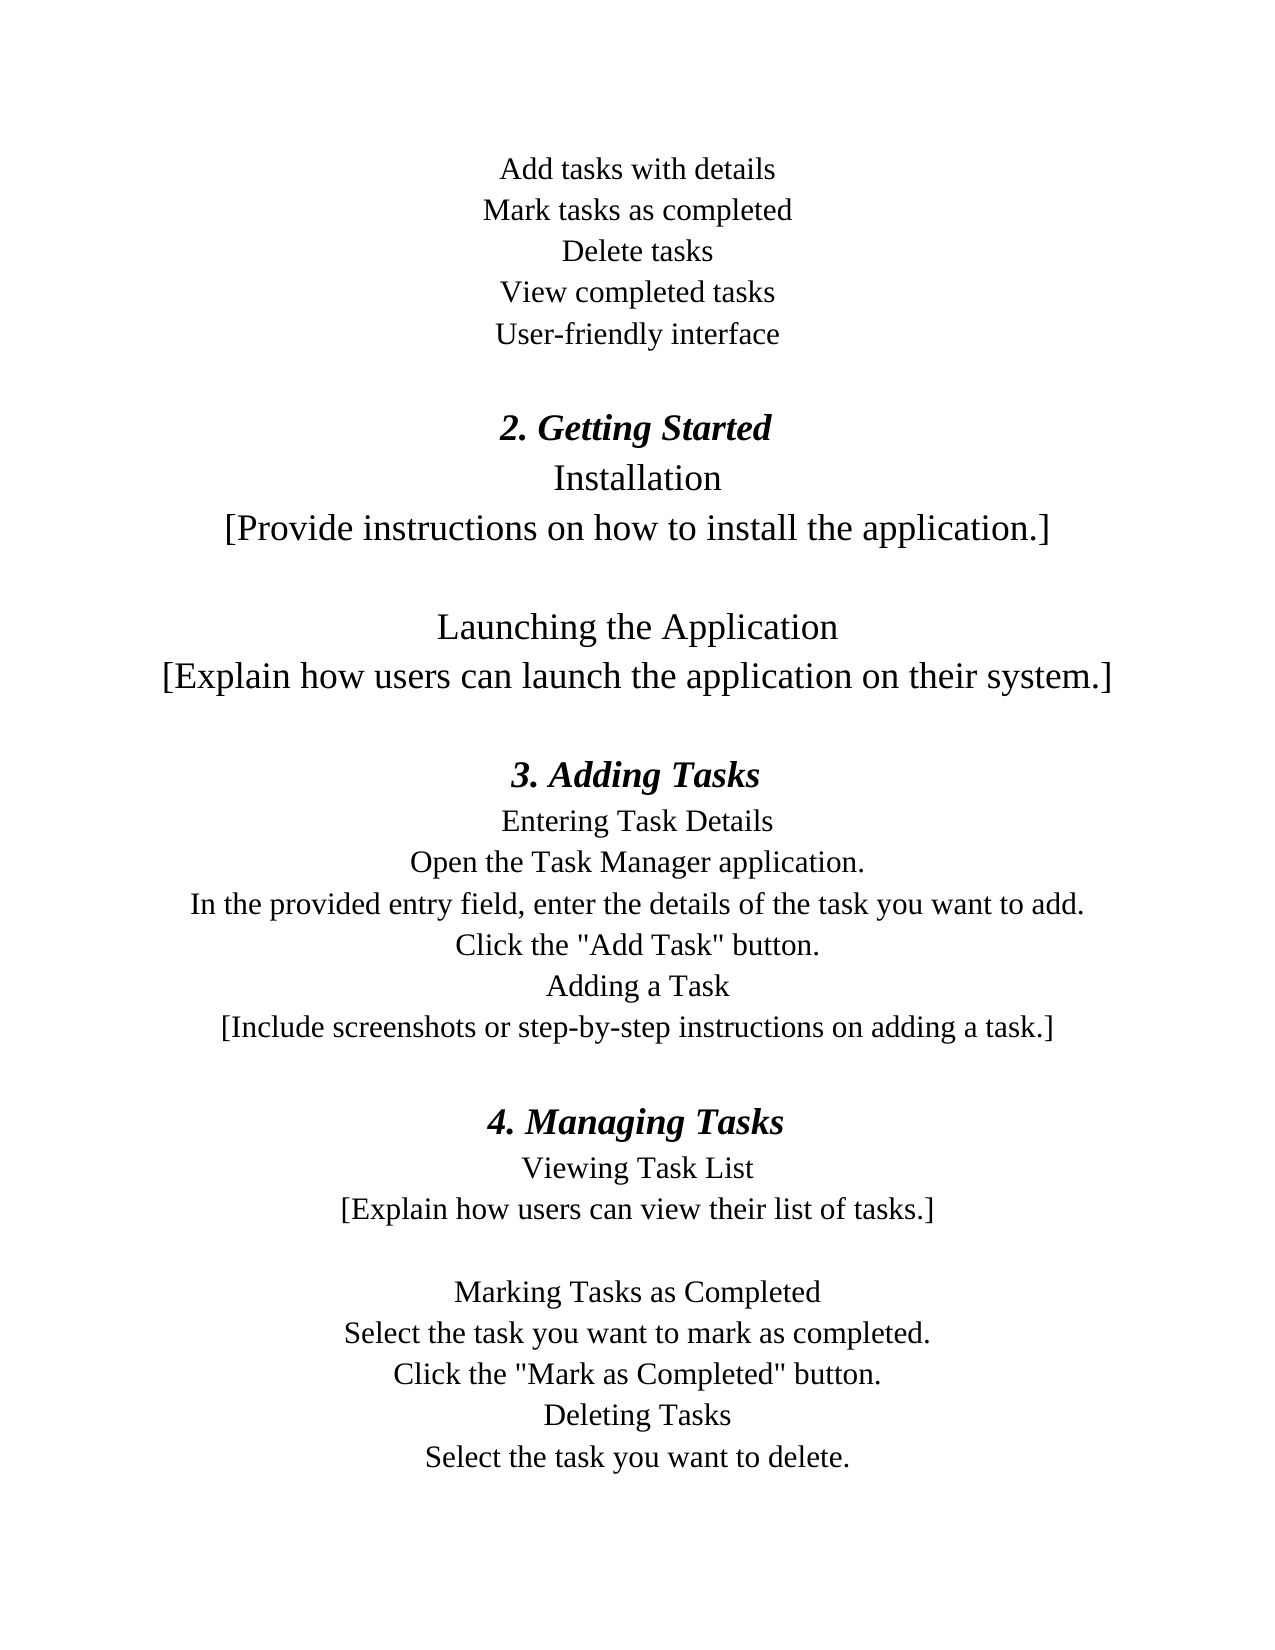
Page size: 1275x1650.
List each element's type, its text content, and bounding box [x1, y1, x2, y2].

text Marking Tasks as Completed [150, 1273, 1125, 1309]
text User-friendly interface [150, 315, 1125, 351]
text [Explain how users can launch the application on their system.] [150, 654, 1125, 697]
text Click the "Add Task" button. [150, 926, 1125, 962]
text Add tasks with details [150, 150, 1125, 186]
text Select the task you want to delete. [150, 1438, 1125, 1474]
text [Include screenshots or step-by-step instructions on adding a task.] [150, 1009, 1125, 1045]
text Installation [150, 455, 1125, 498]
text 4. Managing Tasks [150, 1099, 1125, 1143]
text Select the task you want to mark as completed. [150, 1314, 1125, 1350]
text Mark tasks as completed [150, 191, 1125, 227]
text Click the "Mark as Completed" button. [150, 1355, 1125, 1391]
text Deleting Tasks [150, 1397, 1125, 1433]
text 3. Adding Tasks [150, 753, 1125, 796]
text Entering Task Details [150, 802, 1125, 838]
text View completed tasks [150, 274, 1125, 310]
text [Provide instructions on how to install the application.] [150, 505, 1125, 548]
text Delete tasks [150, 232, 1125, 268]
text 2. Getting Started [150, 406, 1125, 449]
text Adding a Task [150, 967, 1125, 1003]
text In the provided entry field, enter the details of the task you want to add. [150, 885, 1125, 921]
text [Explain how users can view their list of tasks.] [150, 1190, 1125, 1226]
text Open the Task Manager application. [150, 844, 1125, 880]
text Viewing Task List [150, 1149, 1125, 1185]
text Launching the Application [150, 604, 1125, 647]
